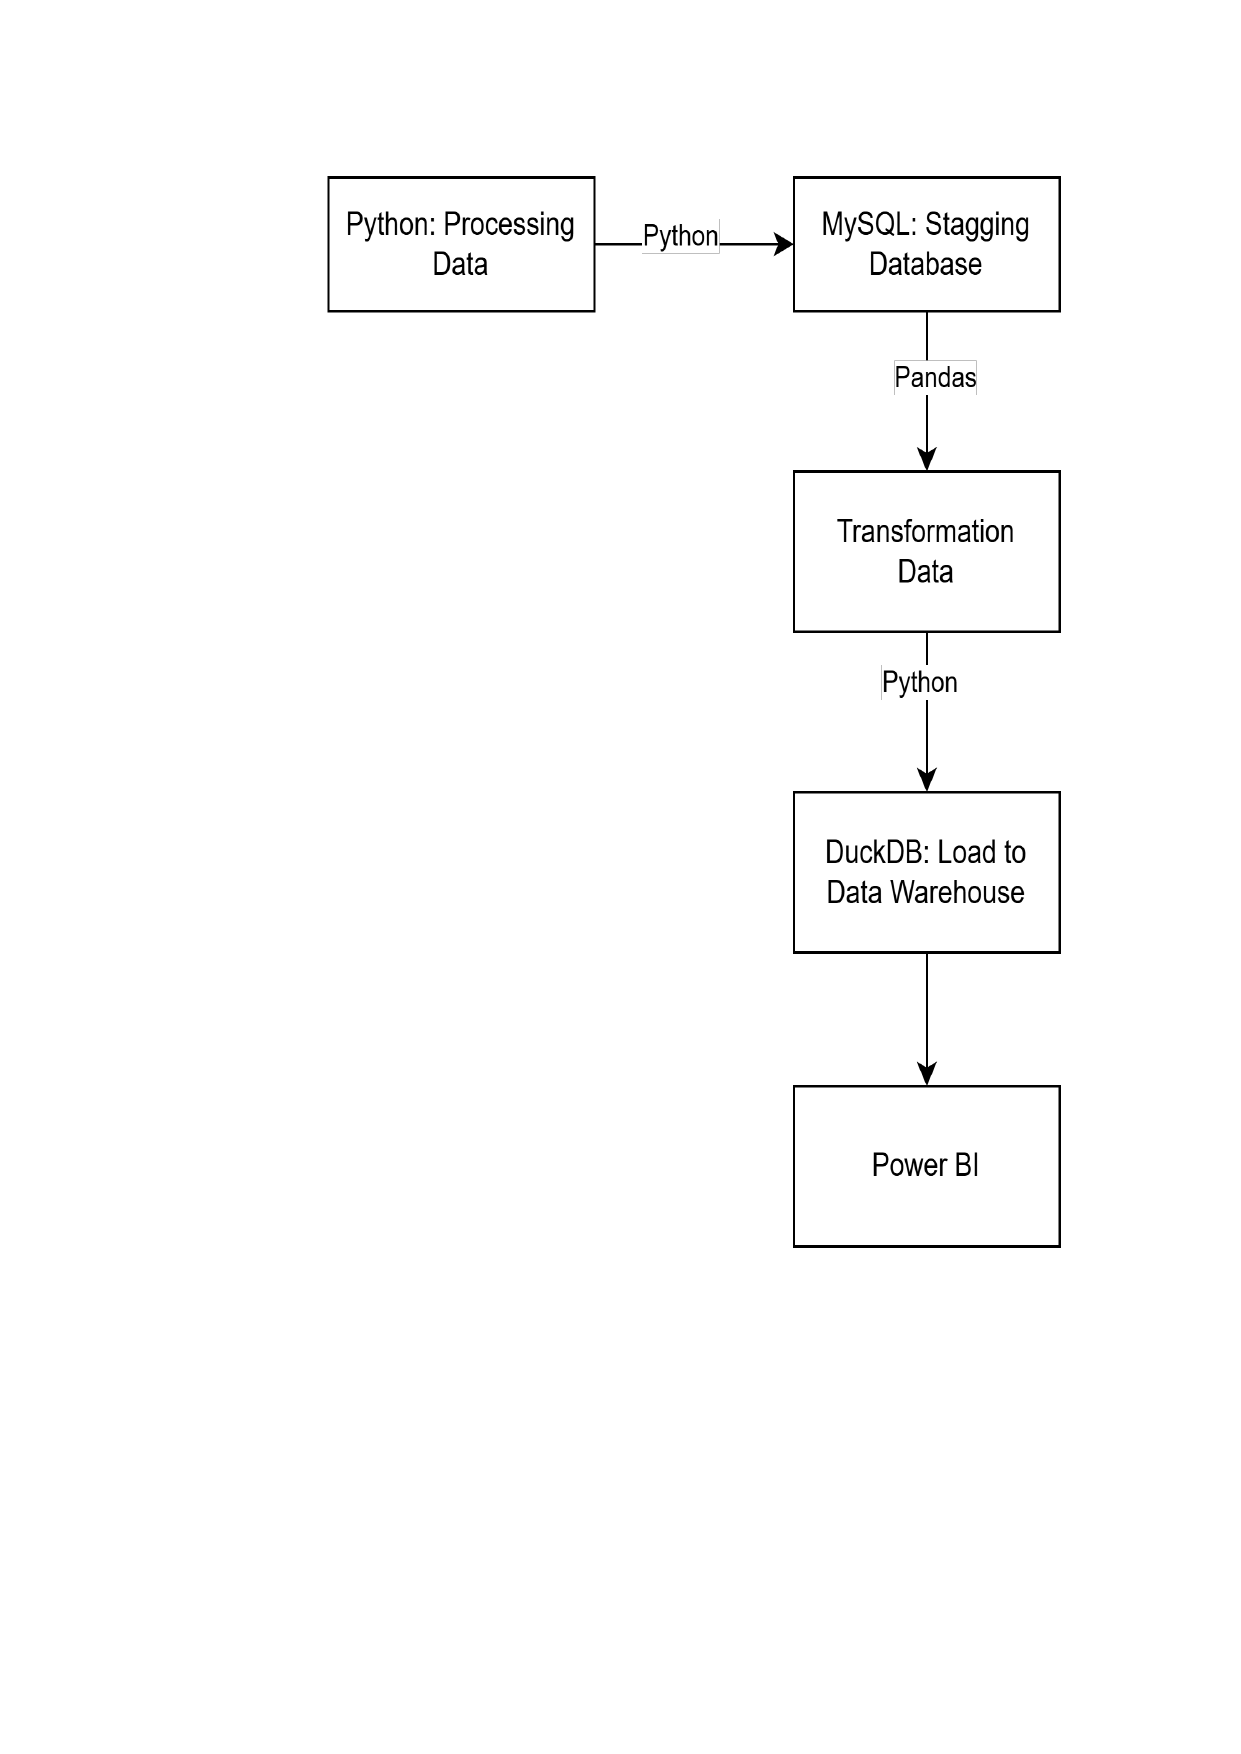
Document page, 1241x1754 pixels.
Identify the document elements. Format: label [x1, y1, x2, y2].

picture [305, 150, 1085, 1277]
